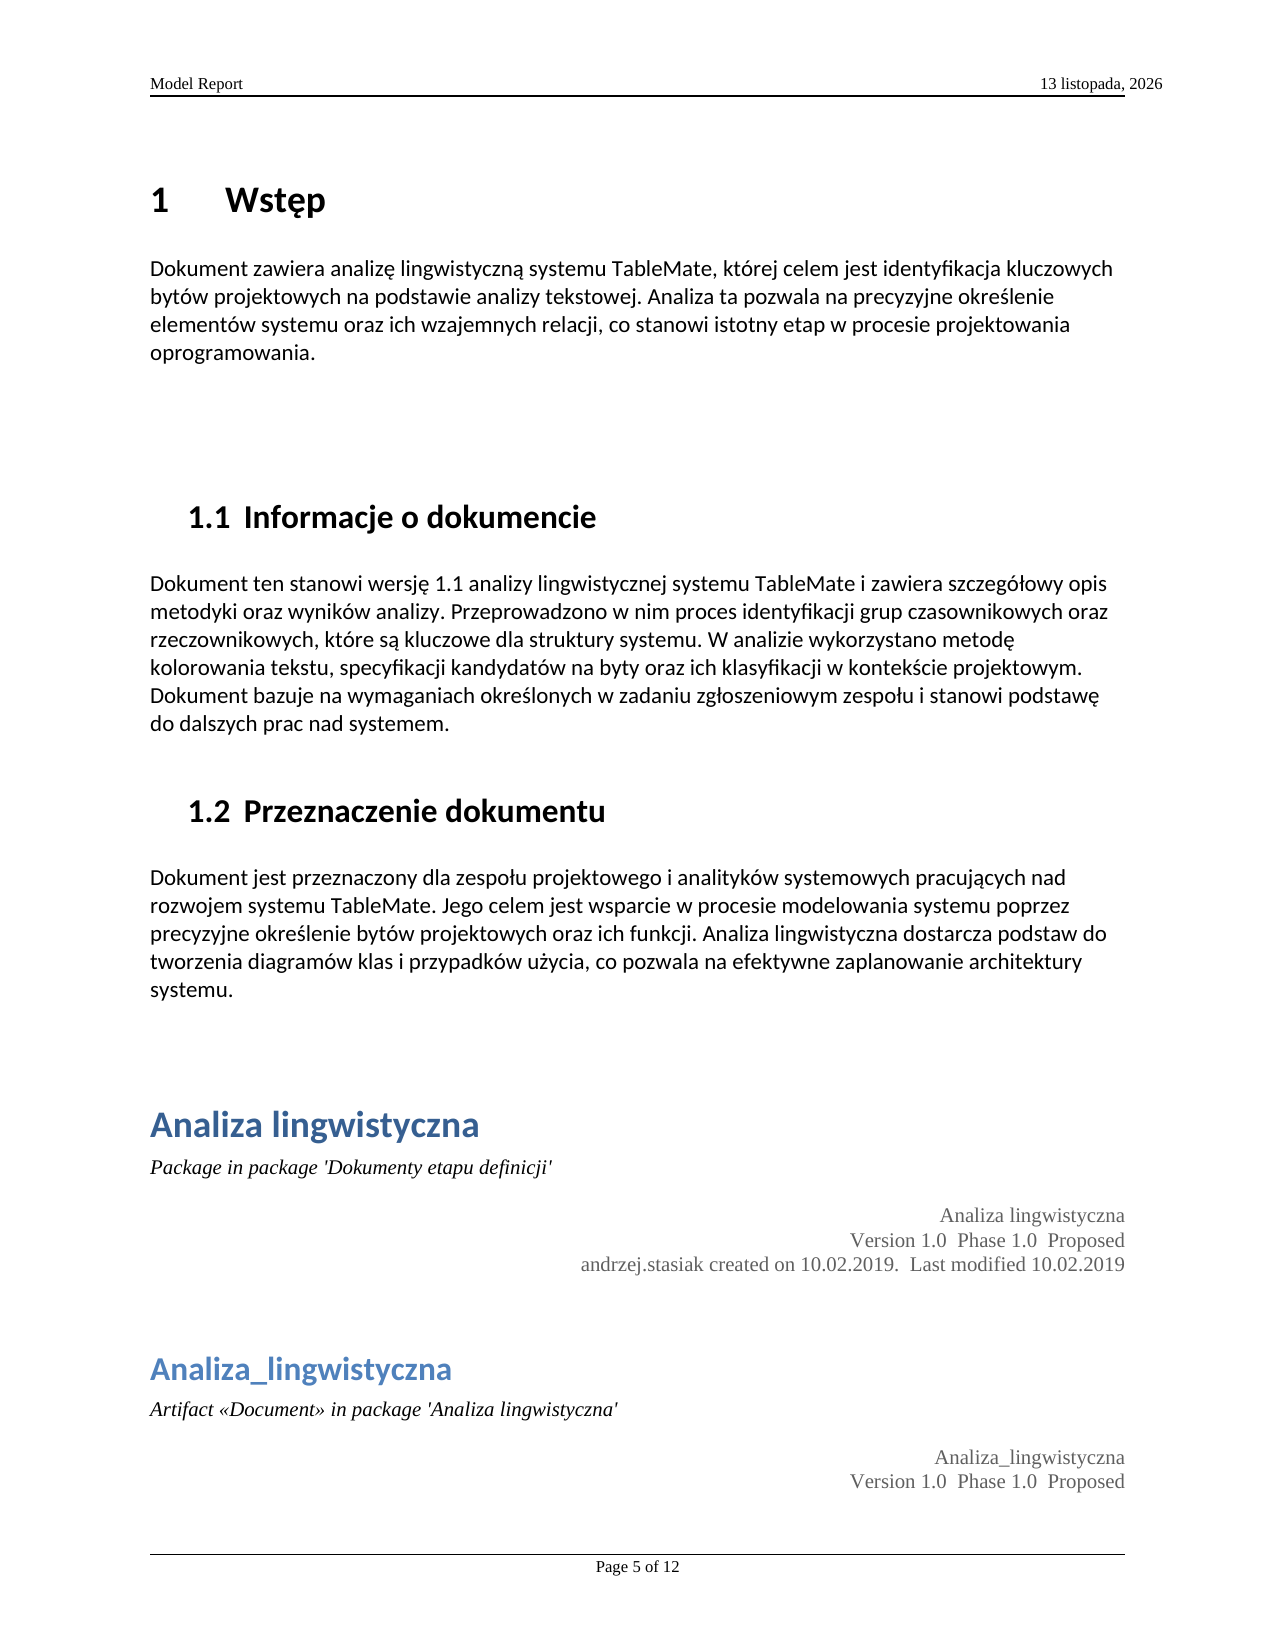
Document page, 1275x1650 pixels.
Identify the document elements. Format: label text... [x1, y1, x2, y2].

text Artifact «Document» in package 'Analiza lingwistyczna' [150, 1397, 1125, 1421]
text Package in package 'Dokumenty etapu definicji' [150, 1155, 1125, 1179]
text Dokument zawiera analizę lingwistyczną systemu TableMate, której celem jest identyfikacja kluczowych bytów projektowych na podstawie analizy tekstowej. Analiza ta pozwala na precyzyjne określenie elementów systemu oraz ich wzajemnych relacji, co stanowi istotny etap w procesie projektowania oprogramowania. [150, 254, 1125, 367]
text Analiza lingwistyczna [150, 1203, 1125, 1227]
text Version 1.0 Phase 1.0 Proposed [150, 1227, 1125, 1252]
subtitle Wstęp [150, 176, 1125, 222]
subtitle Analiza lingwistyczna [150, 1101, 1125, 1147]
subtitle Analiza_lingwistyczna [150, 1347, 1125, 1388]
subtitle Informacje o dokumencie [187, 496, 1125, 537]
text Dokument ten stanowi wersję 1.1 analizy lingwistycznej systemu TableMate i zawiera szczegółowy opis metodyki oraz wyników analizy. Przeprowadzono w nim proces identyfikacji grup czasownikowych oraz rzeczownikowych, które są kluczowe dla struktury systemu. W analizie wykorzystano metodę kolorowania tekstu, specyfikacji kandydatów na byty oraz ich klasyfikacji w kontekście projektowym. Dokument bazuje na wymaganiach określonych w zadaniu zgłoszeniowym zespołu i stanowi podstawę do dalszych prac nad systemem. [150, 569, 1125, 737]
text Analiza_lingwistyczna [150, 1445, 1125, 1469]
text Dokument jest przeznaczony dla zespołu projektowego i analityków systemowych pracujących nad rozwojem systemu TableMate. Jego celem jest wsparcie w procesie modelowania systemu poprzez precyzyjne określenie bytów projektowych oraz ich funkcji. Analiza lingwistyczna dostarcza podstaw do tworzenia diagramów klas i przypadków użycia, co pozwala na efektywne zaplanowanie architektury systemu. [150, 863, 1125, 1003]
text andrzej.stasiak created on 10.02.2019. Last modified 10.02.2019 [150, 1252, 1125, 1276]
subtitle Przeznaczenie dokumentu [187, 790, 1125, 831]
text Version 1.0 Phase 1.0 Proposed [150, 1469, 1125, 1493]
